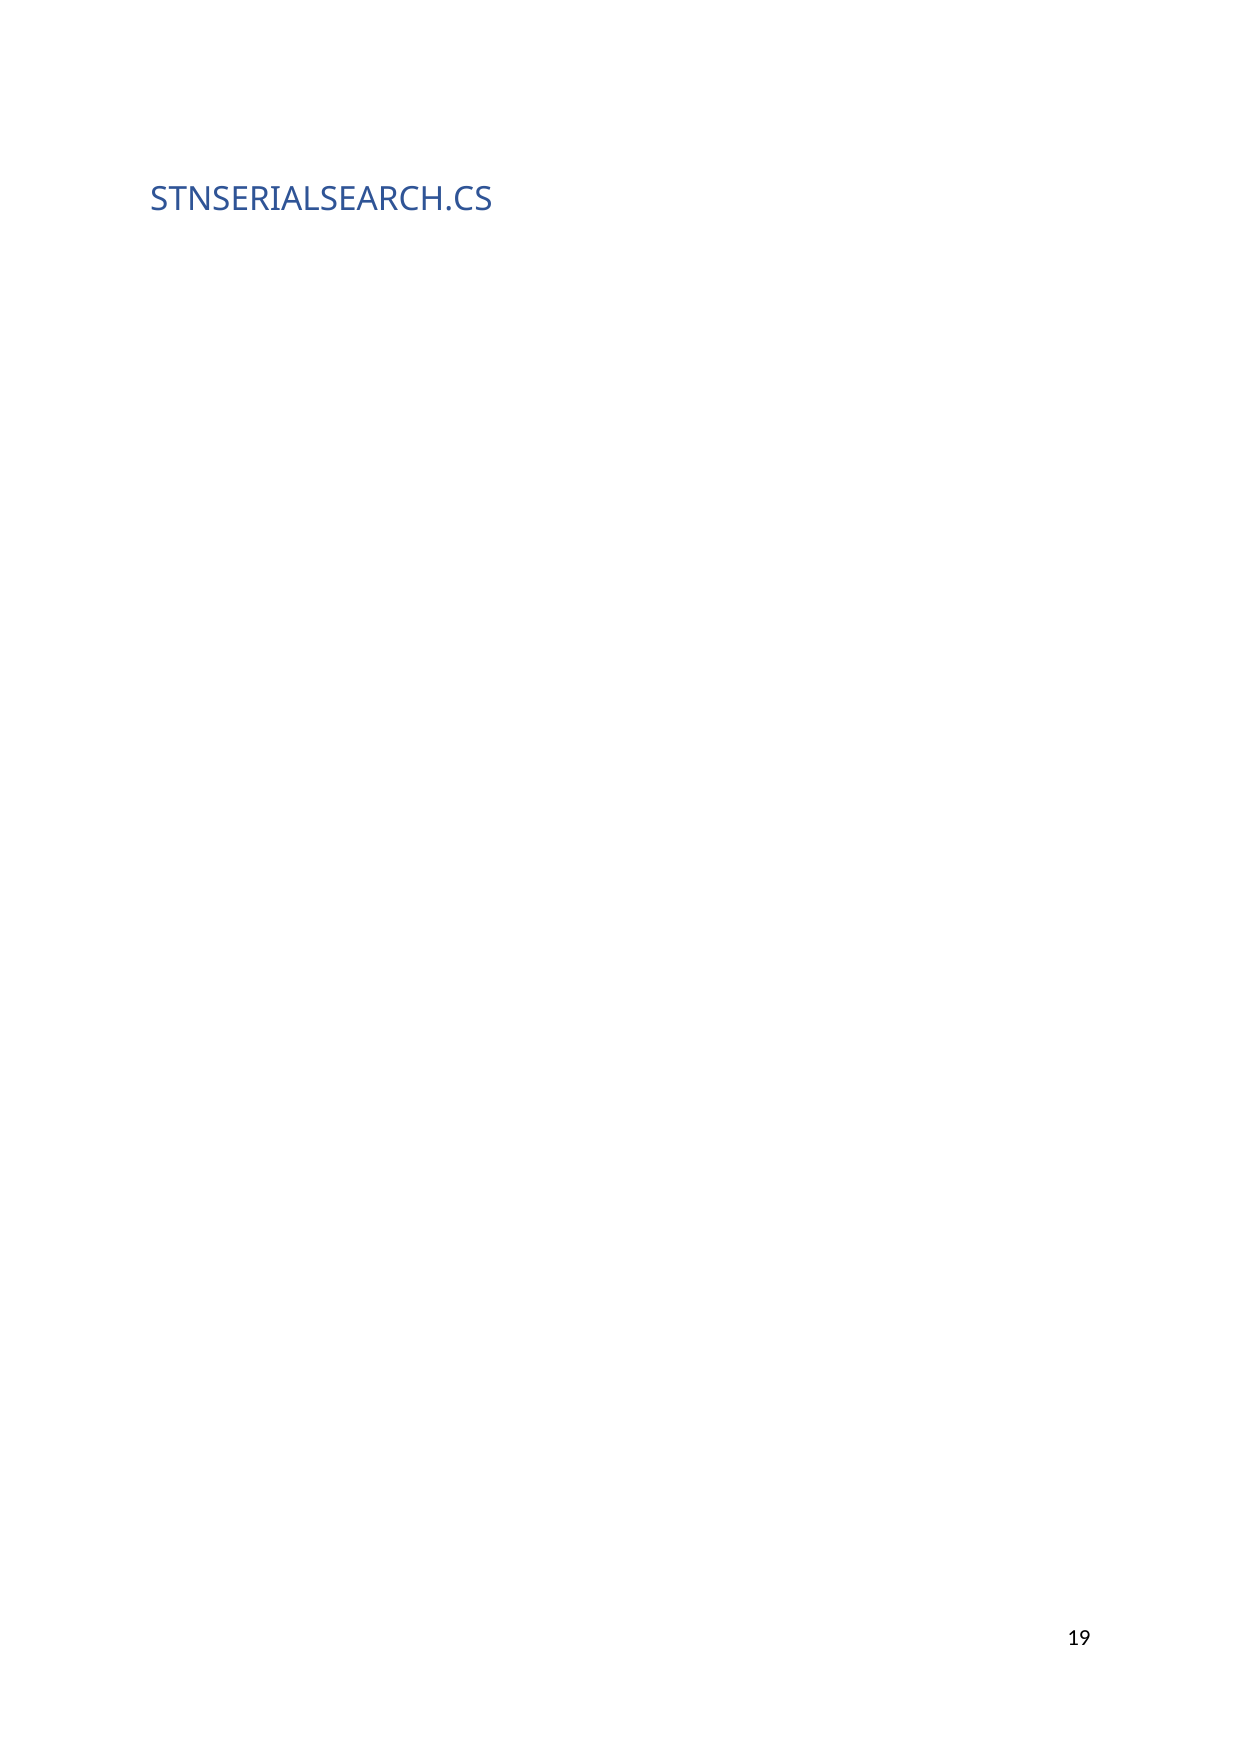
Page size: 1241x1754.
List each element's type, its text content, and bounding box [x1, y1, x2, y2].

subtitle STNSERIALSEARCH.CS [150, 175, 1090, 220]
